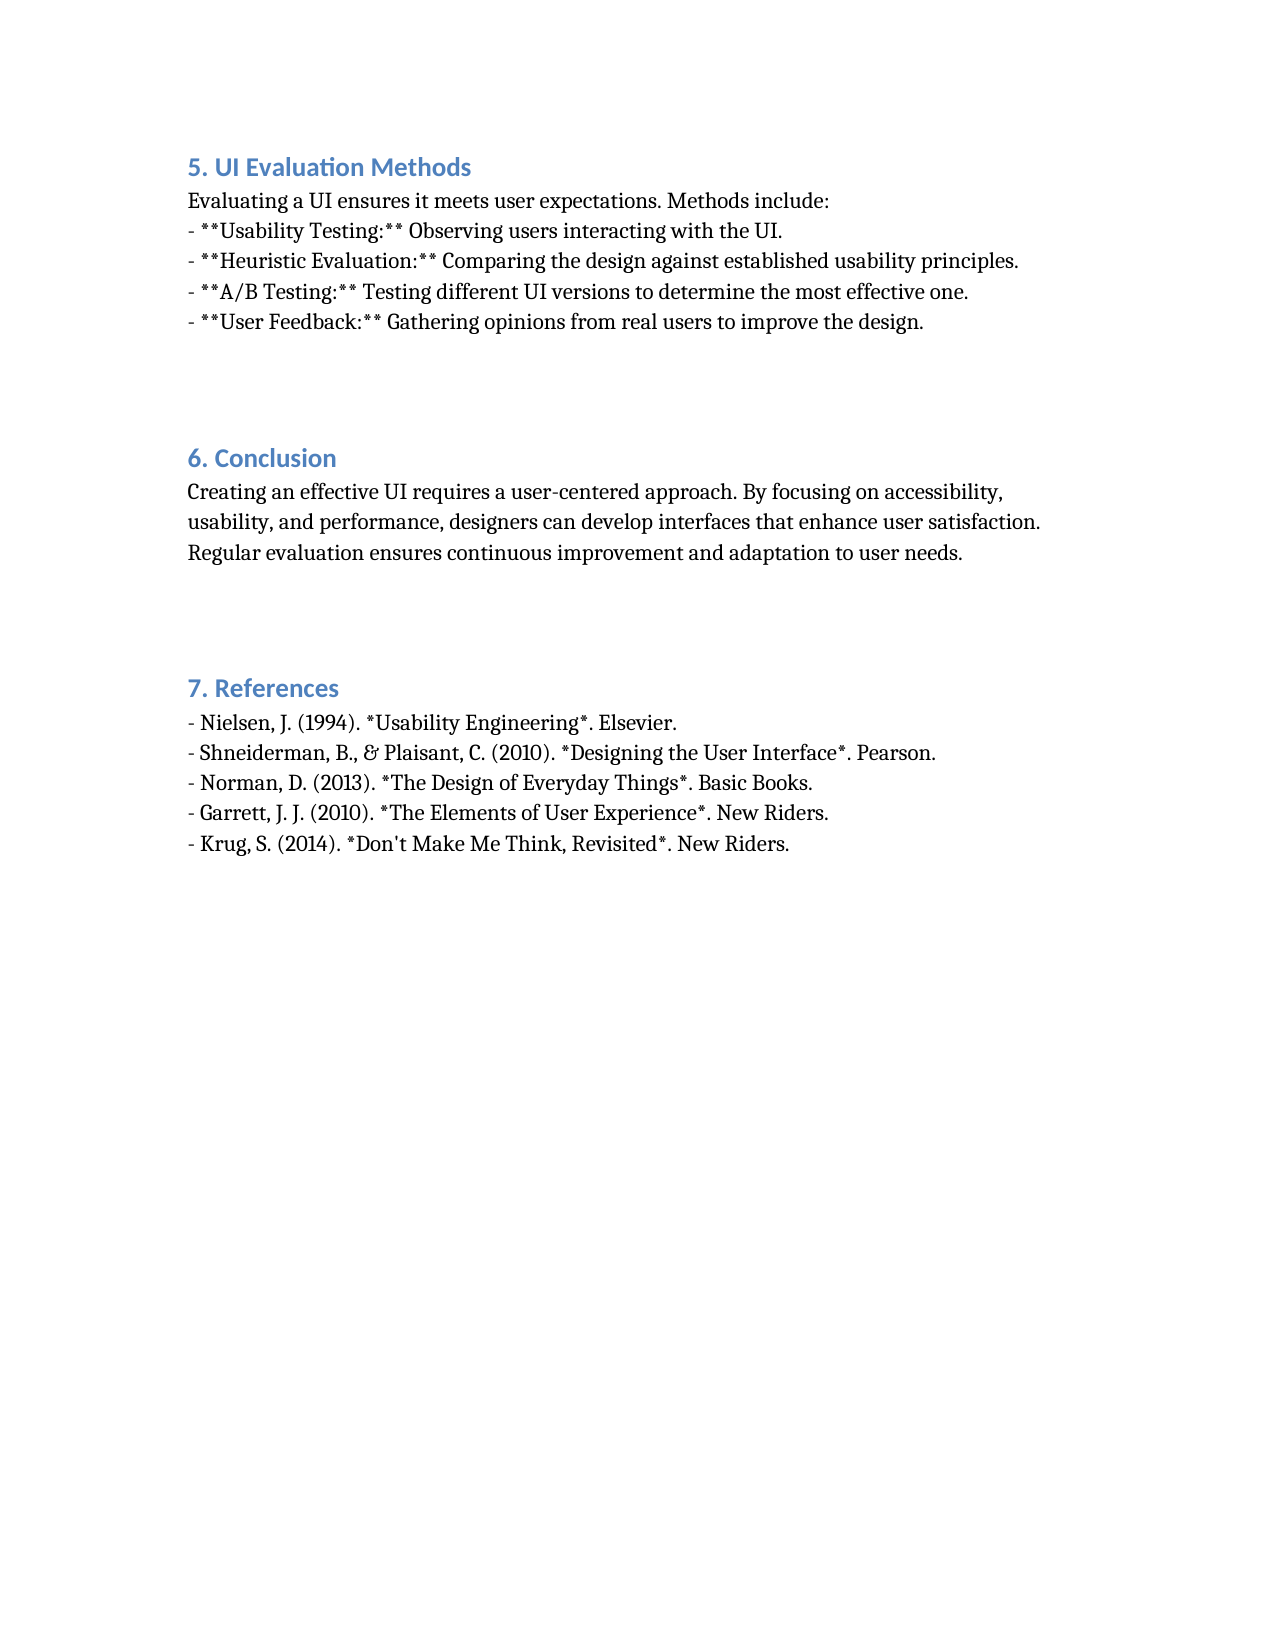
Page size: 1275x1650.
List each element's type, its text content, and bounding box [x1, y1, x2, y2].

text - Nielsen, J. (1994). *Usability Engineering*. Elsevier. - Shneiderman, B., & Plaisant, C. (2010). *Designing the User Interface*. Pearson. - Norman, D. (2013). *The Design of Everyday Things*. Basic Books. - Garrett, J. J. (2010). *The Elements of User Experience*. New Riders. - Krug, S. (2014). *Don't Make Me Think, Revisited*. New Riders. [187, 709, 1087, 857]
text Creating an effective UI requires a user-centered approach. By focusing on accessibility, usability, and performance, designers can develop interfaces that enhance user satisfaction. Regular evaluation ensures continuous improvement and adaptation to user needs. [187, 479, 1087, 566]
subtitle 5. UI Evaluation Methods [187, 150, 1087, 183]
text Evaluating a UI ensures it meets user expectations. Methods include: - **Usability Testing:** Observing users interacting with the UI. - **Heuristic Evaluation:** Comparing the design against established usability principles. - **A/B Testing:** Testing different UI versions to determine the most effective one. - **User Feedback:** Gathering opinions from real users to improve the design. [187, 188, 1087, 335]
subtitle 7. References [187, 672, 1087, 705]
subtitle 6. Conclusion [187, 441, 1087, 474]
